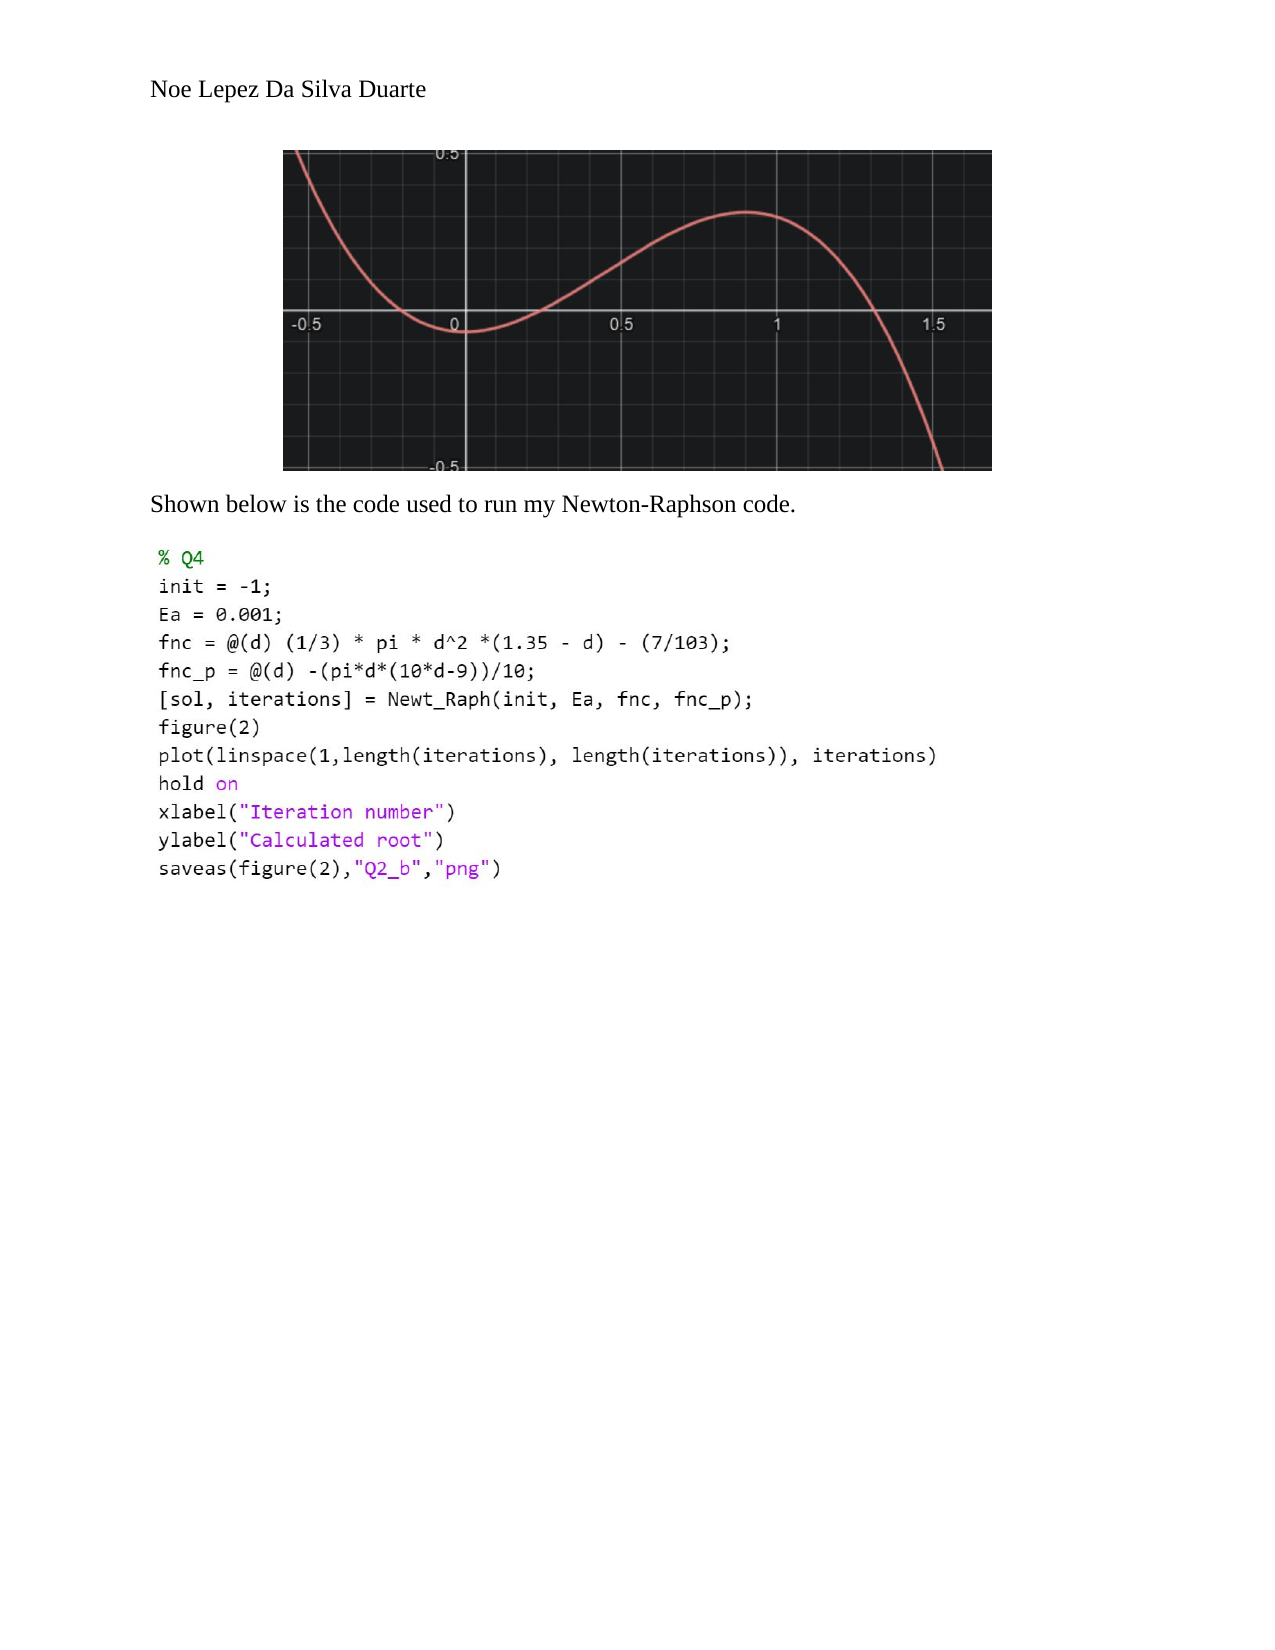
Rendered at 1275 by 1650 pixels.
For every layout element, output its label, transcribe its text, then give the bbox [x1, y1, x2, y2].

text Shown below is the code used to run my Newton-Raphson code. [150, 489, 1125, 518]
picture [150, 537, 943, 891]
picture [283, 150, 992, 471]
